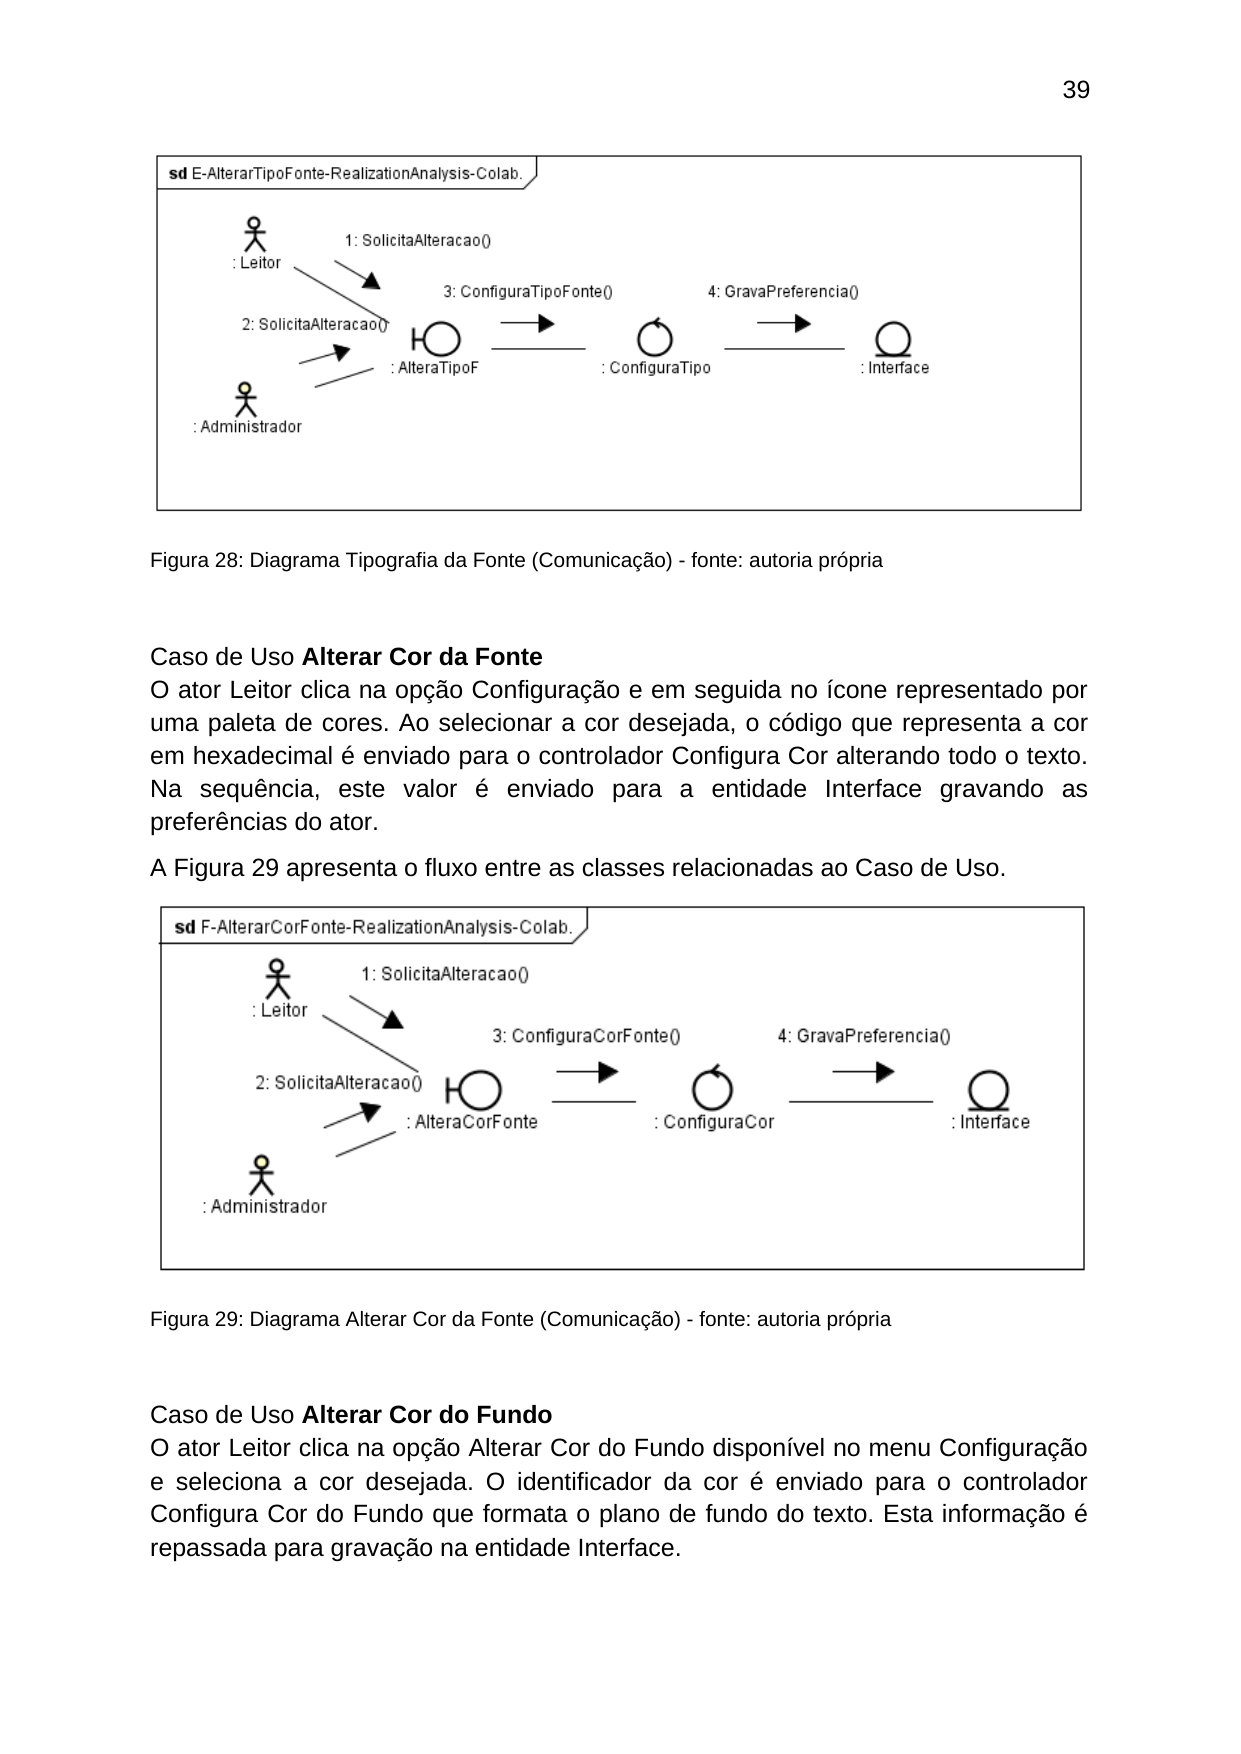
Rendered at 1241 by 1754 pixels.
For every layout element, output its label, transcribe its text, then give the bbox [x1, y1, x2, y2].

text Caso de Uso Alterar Cor do Fundo [150, 1400, 1090, 1429]
picture [150, 150, 1091, 519]
text Figura 28: Diagrama Tipografia da Fonte (Comunicação) - fonte: autoria própria [150, 548, 1090, 572]
text O ator Leitor clica na opção Configuração e em seguida no ícone representado por uma paleta de cores. Ao selecionar a cor desejada, o código que representa a cor em hexadecimal é enviado para o controlador Configura Cor alterando todo o texto. Na sequência, este valor é enviado para a entidade Interface gravando as preferências do ator. [150, 675, 1090, 836]
text Figura 29: Diagrama Alterar Cor da Fonte (Comunicação) - fonte: autoria própria [150, 1306, 1090, 1330]
text O ator Leitor clica na opção Alterar Cor do Fundo disponível no menu Configuração e seleciona a cor desejada. O identificador da cor é enviado para o controlador Configura Cor do Fundo que formata o plano de fundo do texto. Esta informação é repassada para gravação na entidade Interface. [150, 1433, 1090, 1561]
picture [150, 893, 1091, 1278]
text Caso de Uso Alterar Cor da Fonte [150, 642, 1090, 671]
text A Figura 29 apresenta o fluxo entre as classes relacionadas ao Caso de Uso. [150, 853, 1090, 881]
